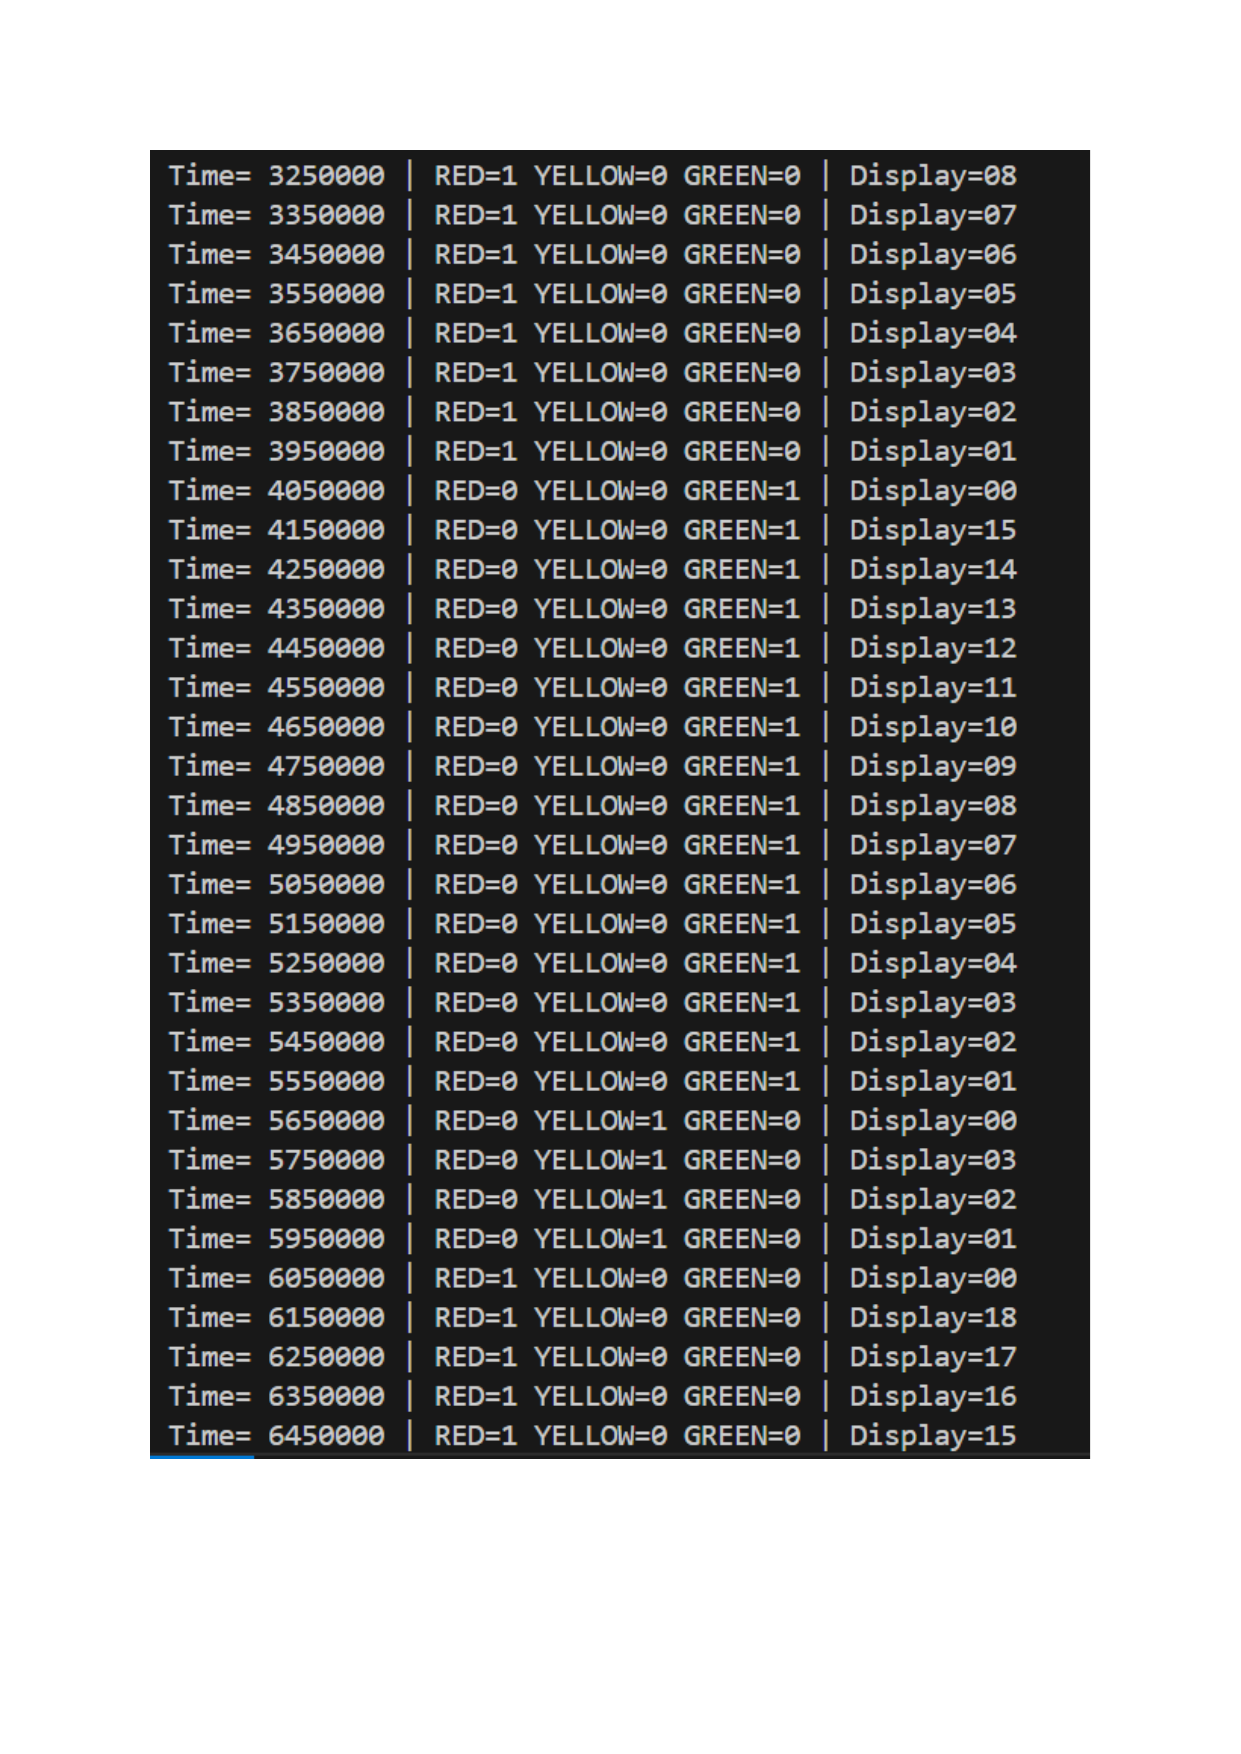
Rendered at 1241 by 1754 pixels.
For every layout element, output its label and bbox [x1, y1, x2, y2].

picture [150, 150, 1091, 1459]
